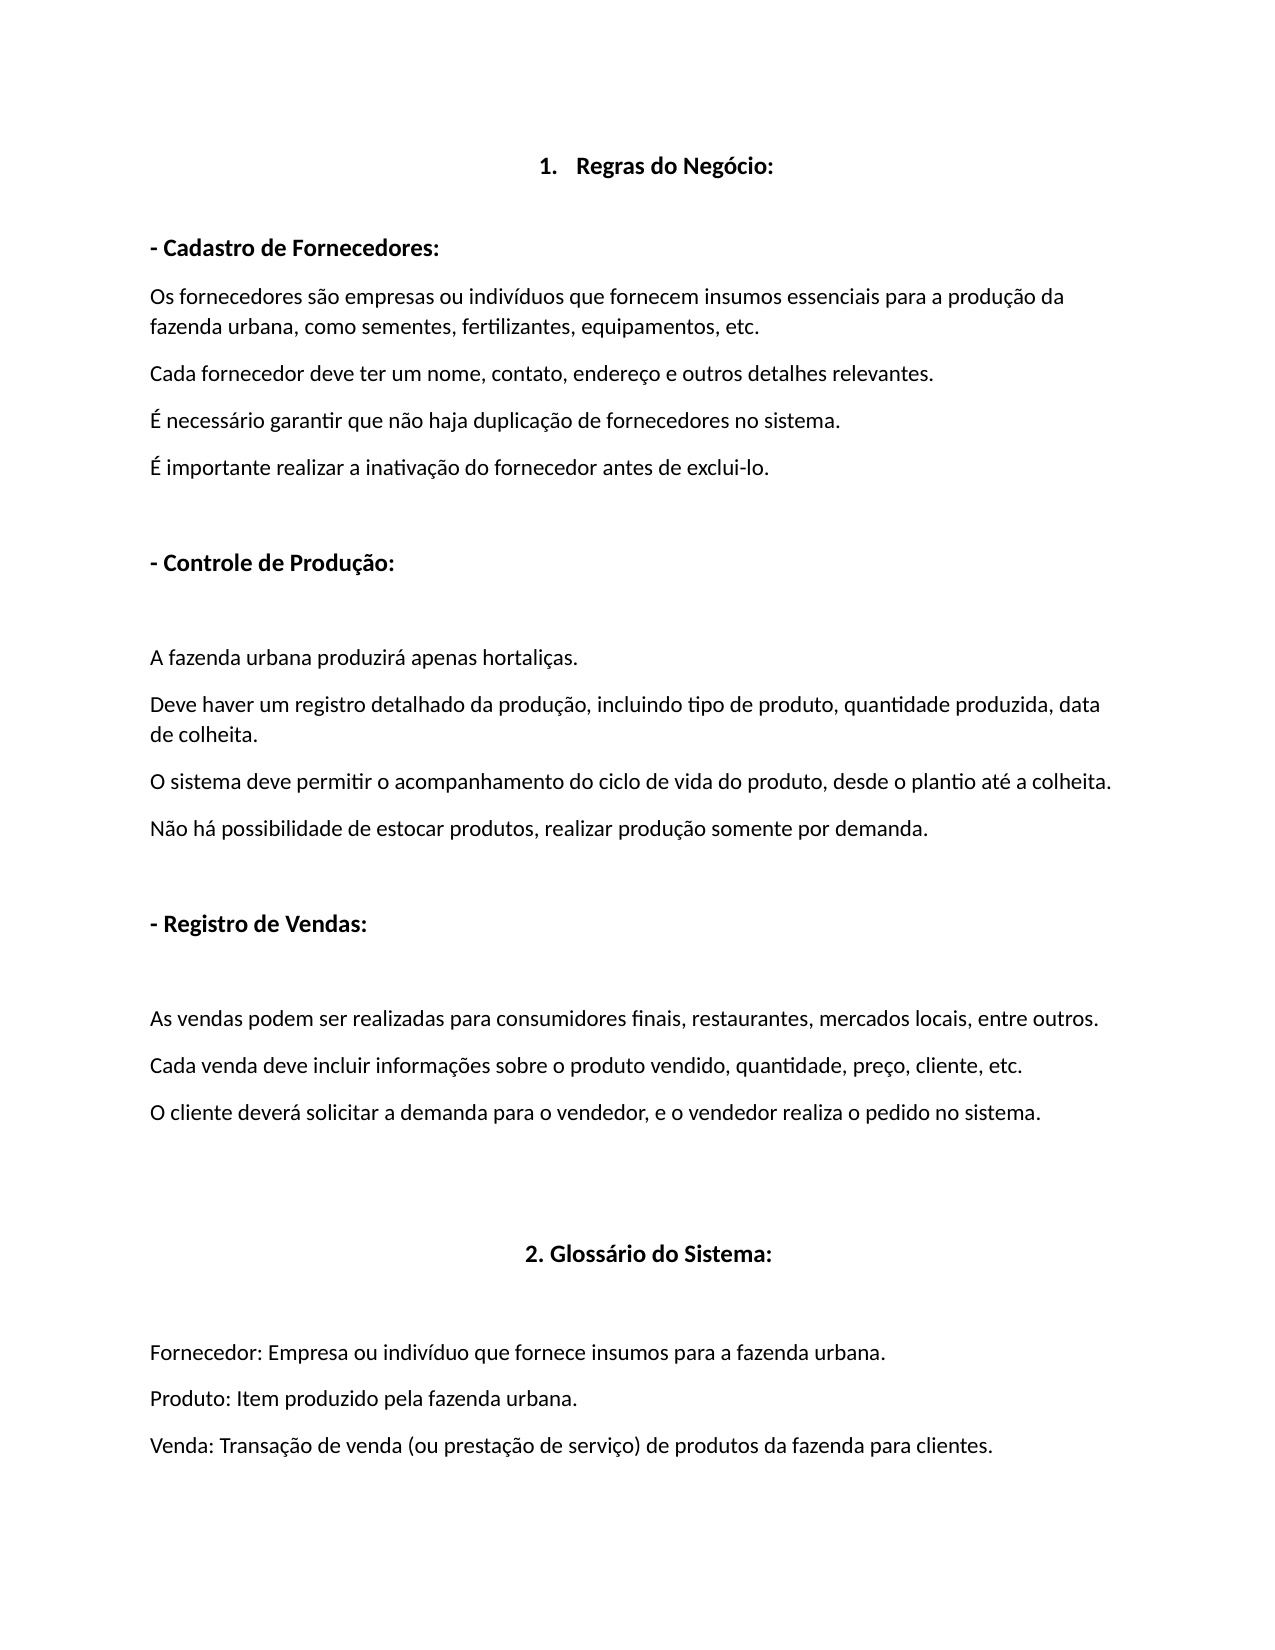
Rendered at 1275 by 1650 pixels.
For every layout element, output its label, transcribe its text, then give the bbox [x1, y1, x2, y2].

list Regras do Negócio: [187, 150, 1125, 181]
text - Cadastro de Fornecedores: [150, 232, 1125, 263]
text Cada fornecedor deve ter um nome, contato, endereço e outros detalhes relevantes. [150, 359, 1125, 387]
text A fazenda urbana produzirá apenas hortaliças. [150, 643, 1125, 671]
text Cada venda deve incluir informações sobre o produto vendido, quantidade, preço, cliente, etc. [150, 1051, 1125, 1079]
text É necessário garantir que não haja duplicação de fornecedores no sistema. [150, 406, 1125, 434]
text Não há possibilidade de estocar produtos, realizar produção somente por demanda. [150, 814, 1125, 842]
text Deve haver um registro detalhado da produção, incluindo tipo de produto, quantidade produzida, data de colheita. [150, 690, 1125, 748]
text Venda: Transação de venda (ou prestação de serviço) de produtos da fazenda para clientes. [150, 1431, 1125, 1459]
text - Registro de Vendas: [150, 908, 1125, 938]
text As vendas podem ser realizadas para consumidores finais, restaurantes, mercados locais, entre outros. [150, 1004, 1125, 1032]
text O cliente deverá solicitar a demanda para o vendedor, e o vendedor realiza o pedido no sistema. [150, 1098, 1125, 1126]
text - Controle de Produção: [150, 547, 1125, 577]
text 2. Glossário do Sistema: [450, 1238, 1125, 1269]
text O sistema deve permitir o acompanhamento do ciclo de vida do produto, desde o plantio até a colheita. [150, 767, 1125, 795]
text Os fornecedores são empresas ou indivíduos que fornecem insumos essenciais para a produção da fazenda urbana, como sementes, fertilizantes, equipamentos, etc. [150, 282, 1125, 340]
text Fornecedor: Empresa ou indivíduo que fornece insumos para a fazenda urbana. [150, 1338, 1125, 1366]
text É importante realizar a inativação do fornecedor antes de exclui-lo. [150, 453, 1125, 481]
text Produto: Item produzido pela fazenda urbana. [150, 1384, 1125, 1413]
